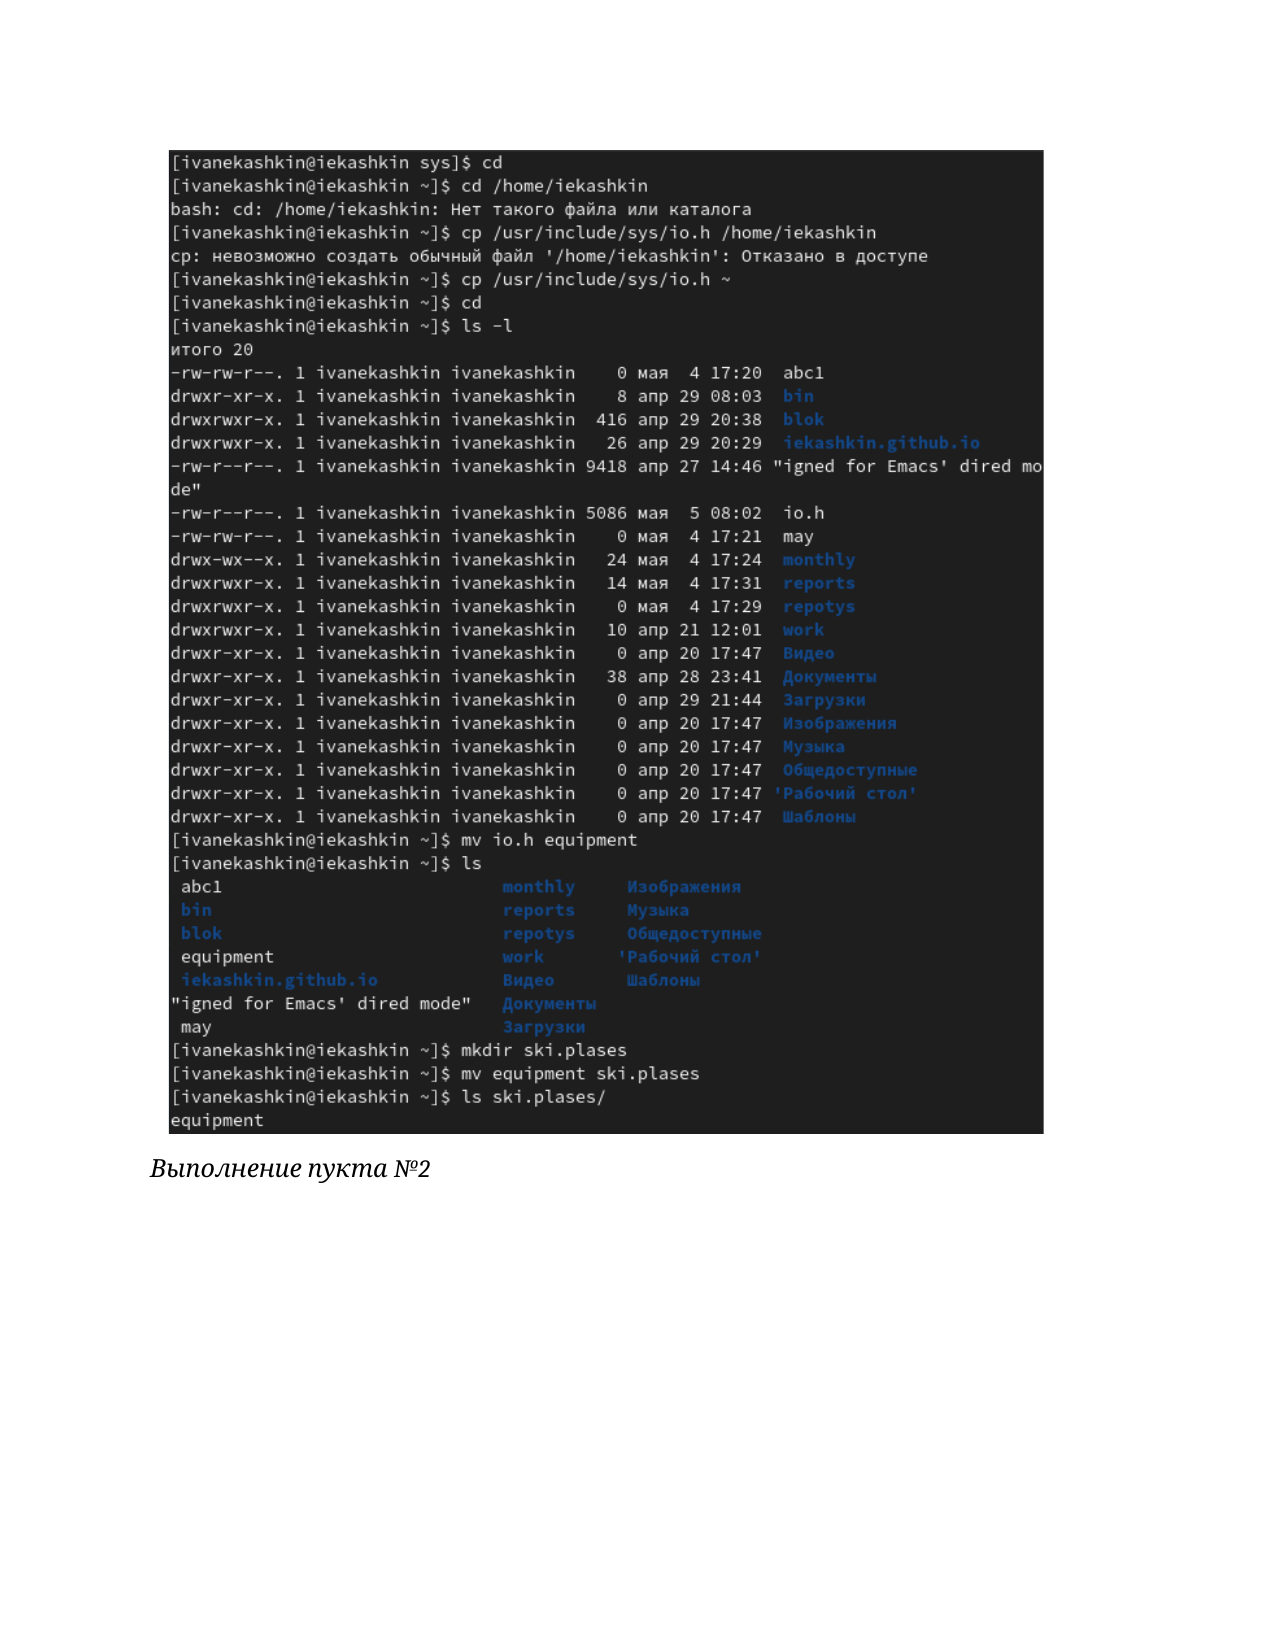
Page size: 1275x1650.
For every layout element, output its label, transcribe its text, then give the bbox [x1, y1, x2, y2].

picture [168, 150, 1044, 1134]
text Выполнение пукта №2 [150, 1155, 1125, 1183]
